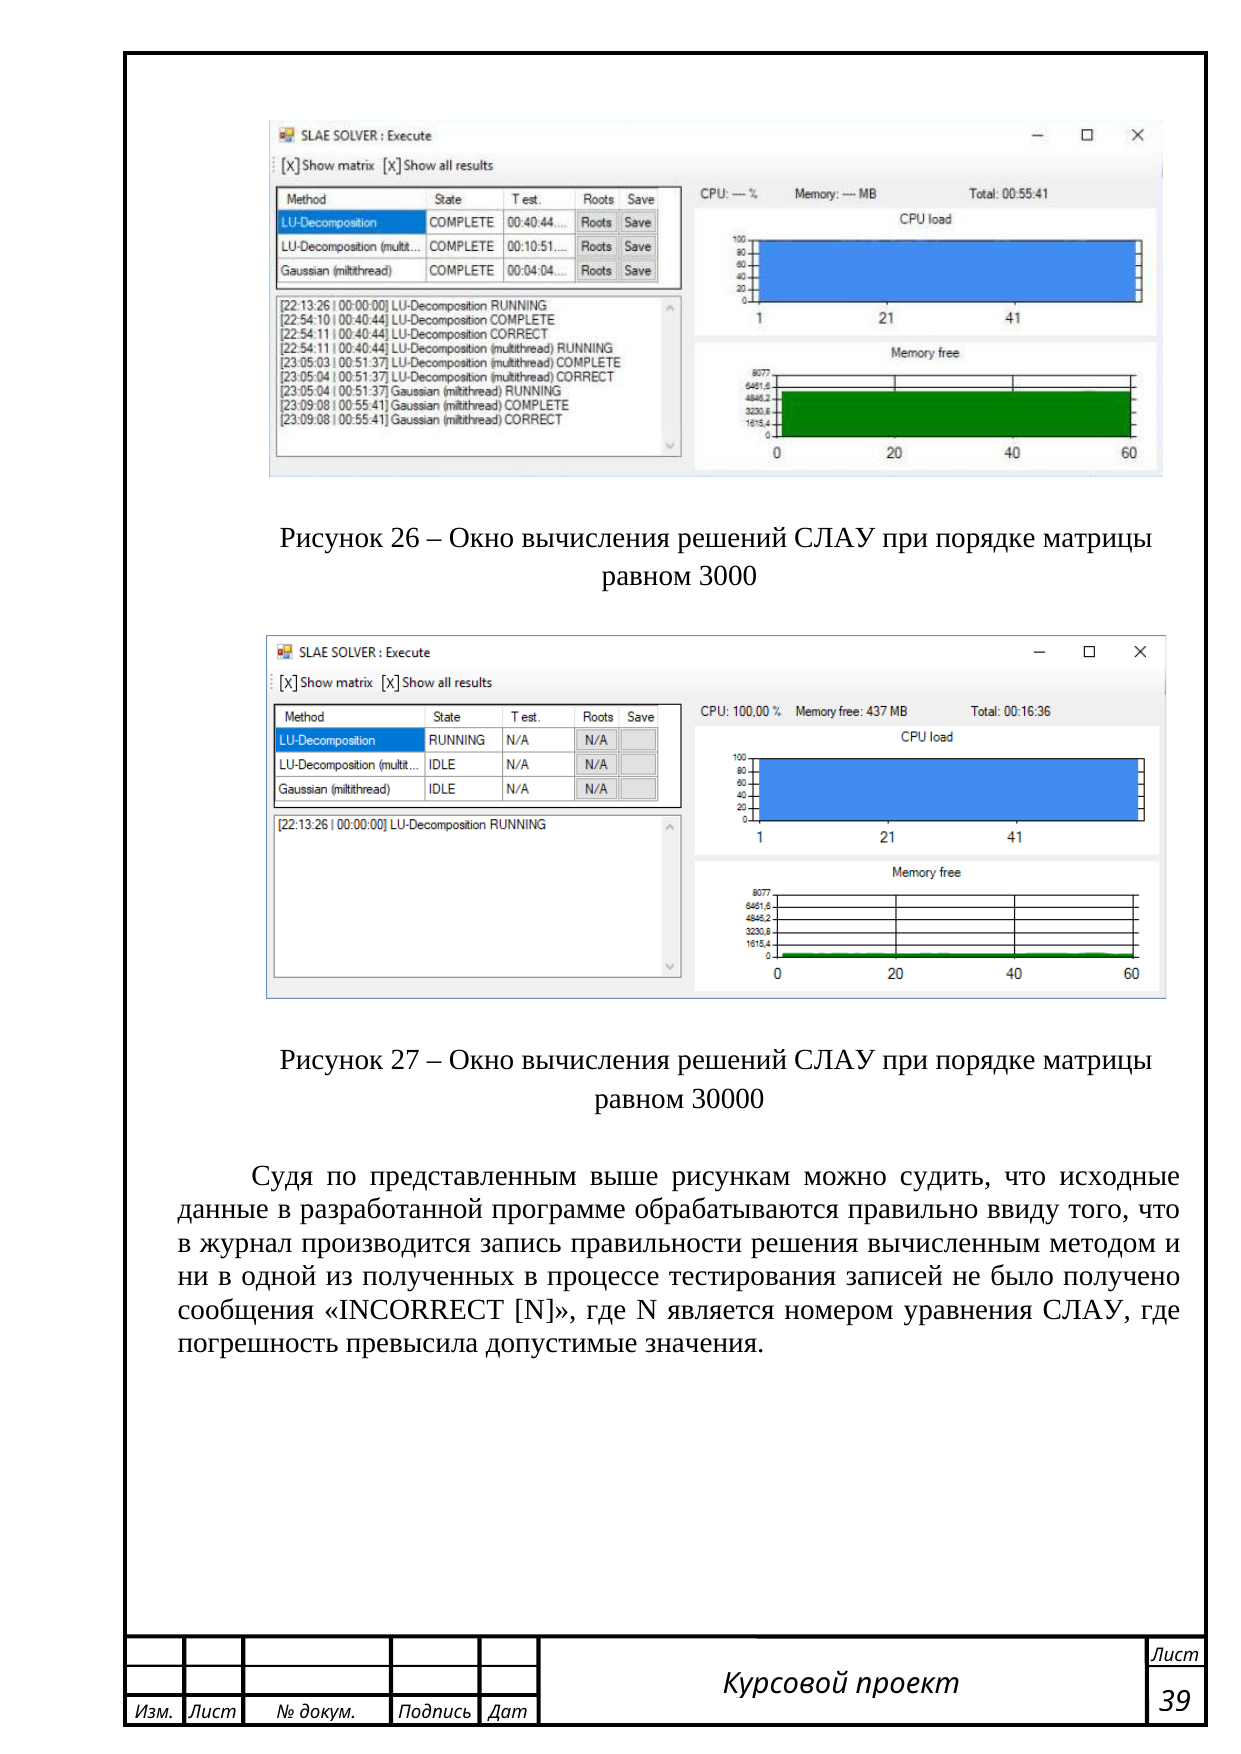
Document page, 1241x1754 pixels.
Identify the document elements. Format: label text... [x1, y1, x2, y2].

text Рисунок 26 – Окно вычисления решений СЛАУ при порядке матрицы равном 3000 [177, 520, 1181, 592]
picture [269, 120, 1163, 477]
picture [266, 635, 1167, 999]
text Судя по представленным выше рисункам можно судить, что исходные данные в разработанной программе обрабатываются правильно ввиду того, что в журнал производится запись правильности решения вычисленным методом и ни в одной из полученных в процессе тестирования записей не было получено сообщения «INCORRECT [N]», где N является номером уравнения СЛАУ, где погрешность превысила допустимые значения. [177, 1158, 1181, 1359]
text Рисунок 27 – Окно вычисления решений СЛАУ при порядке матрицы равном 30000 [177, 1042, 1181, 1114]
